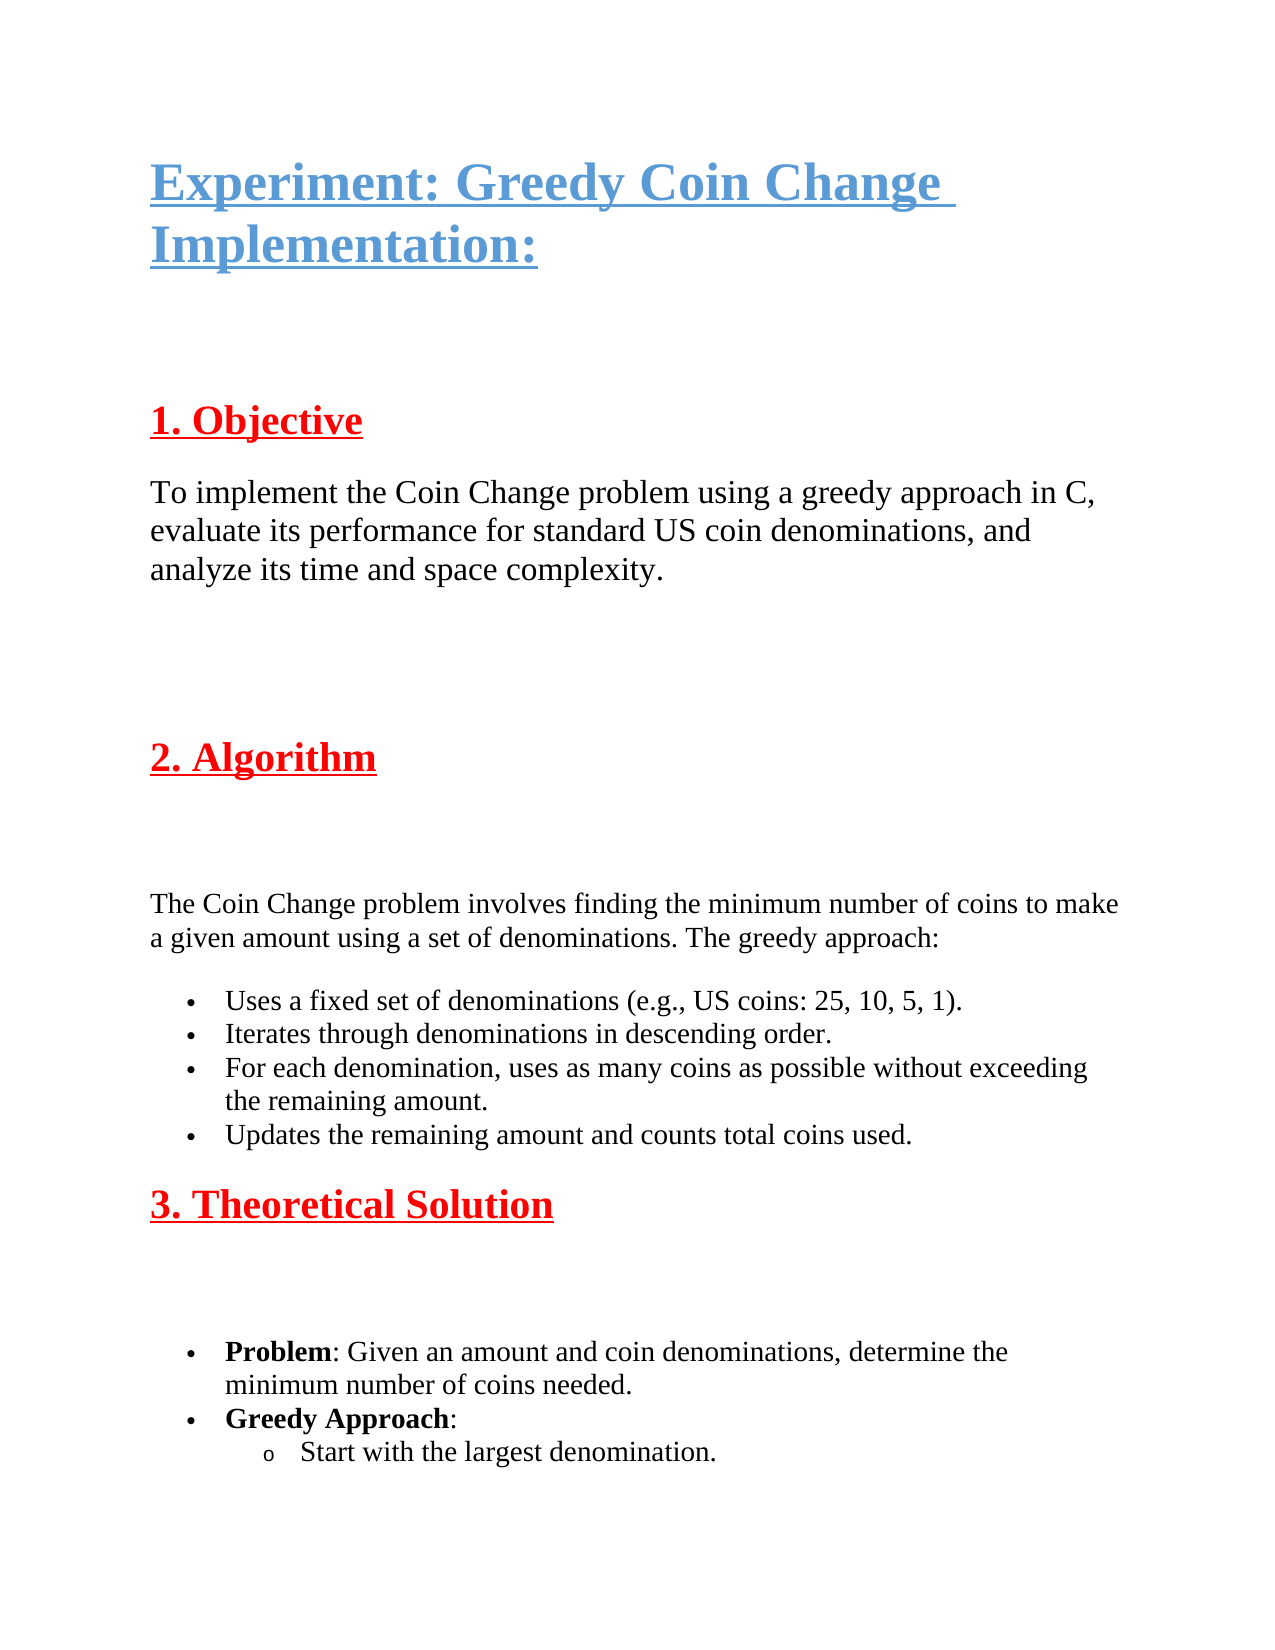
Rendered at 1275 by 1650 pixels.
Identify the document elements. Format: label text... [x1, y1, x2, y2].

text 3. Theoretical Solution [150, 1179, 1125, 1227]
list Problem: Given an amount and coin denominations, determine the minimum number of coins needed. [187, 1334, 1125, 1401]
list Start with the largest denomination. [262, 1434, 1125, 1468]
text To implement the Coin Change problem using a greedy approach in C, evaluate its performance for standard US coin denominations, and analyze its time and space complexity. [150, 472, 1125, 587]
list Uses a fixed set of denominations (e.g., US coins: 25, 10, 5, 1). [187, 983, 1125, 1016]
list Greedy Approach: [187, 1401, 1125, 1434]
text The Coin Change problem involves finding the minimum number of coins to make a given amount using a set of denominations. The greedy approach: [150, 886, 1125, 953]
text 2. Algorithm [150, 732, 1125, 780]
text 1. Objective [150, 395, 1125, 443]
list For each denomination, uses as many coins as possible without exceeding the remaining amount. [187, 1050, 1125, 1117]
list Updates the remaining amount and counts total coins used. [187, 1117, 1125, 1150]
list Iterates through denominations in descending order. [187, 1016, 1125, 1050]
text Experiment: Greedy Coin Change Implementation: [150, 150, 1125, 274]
